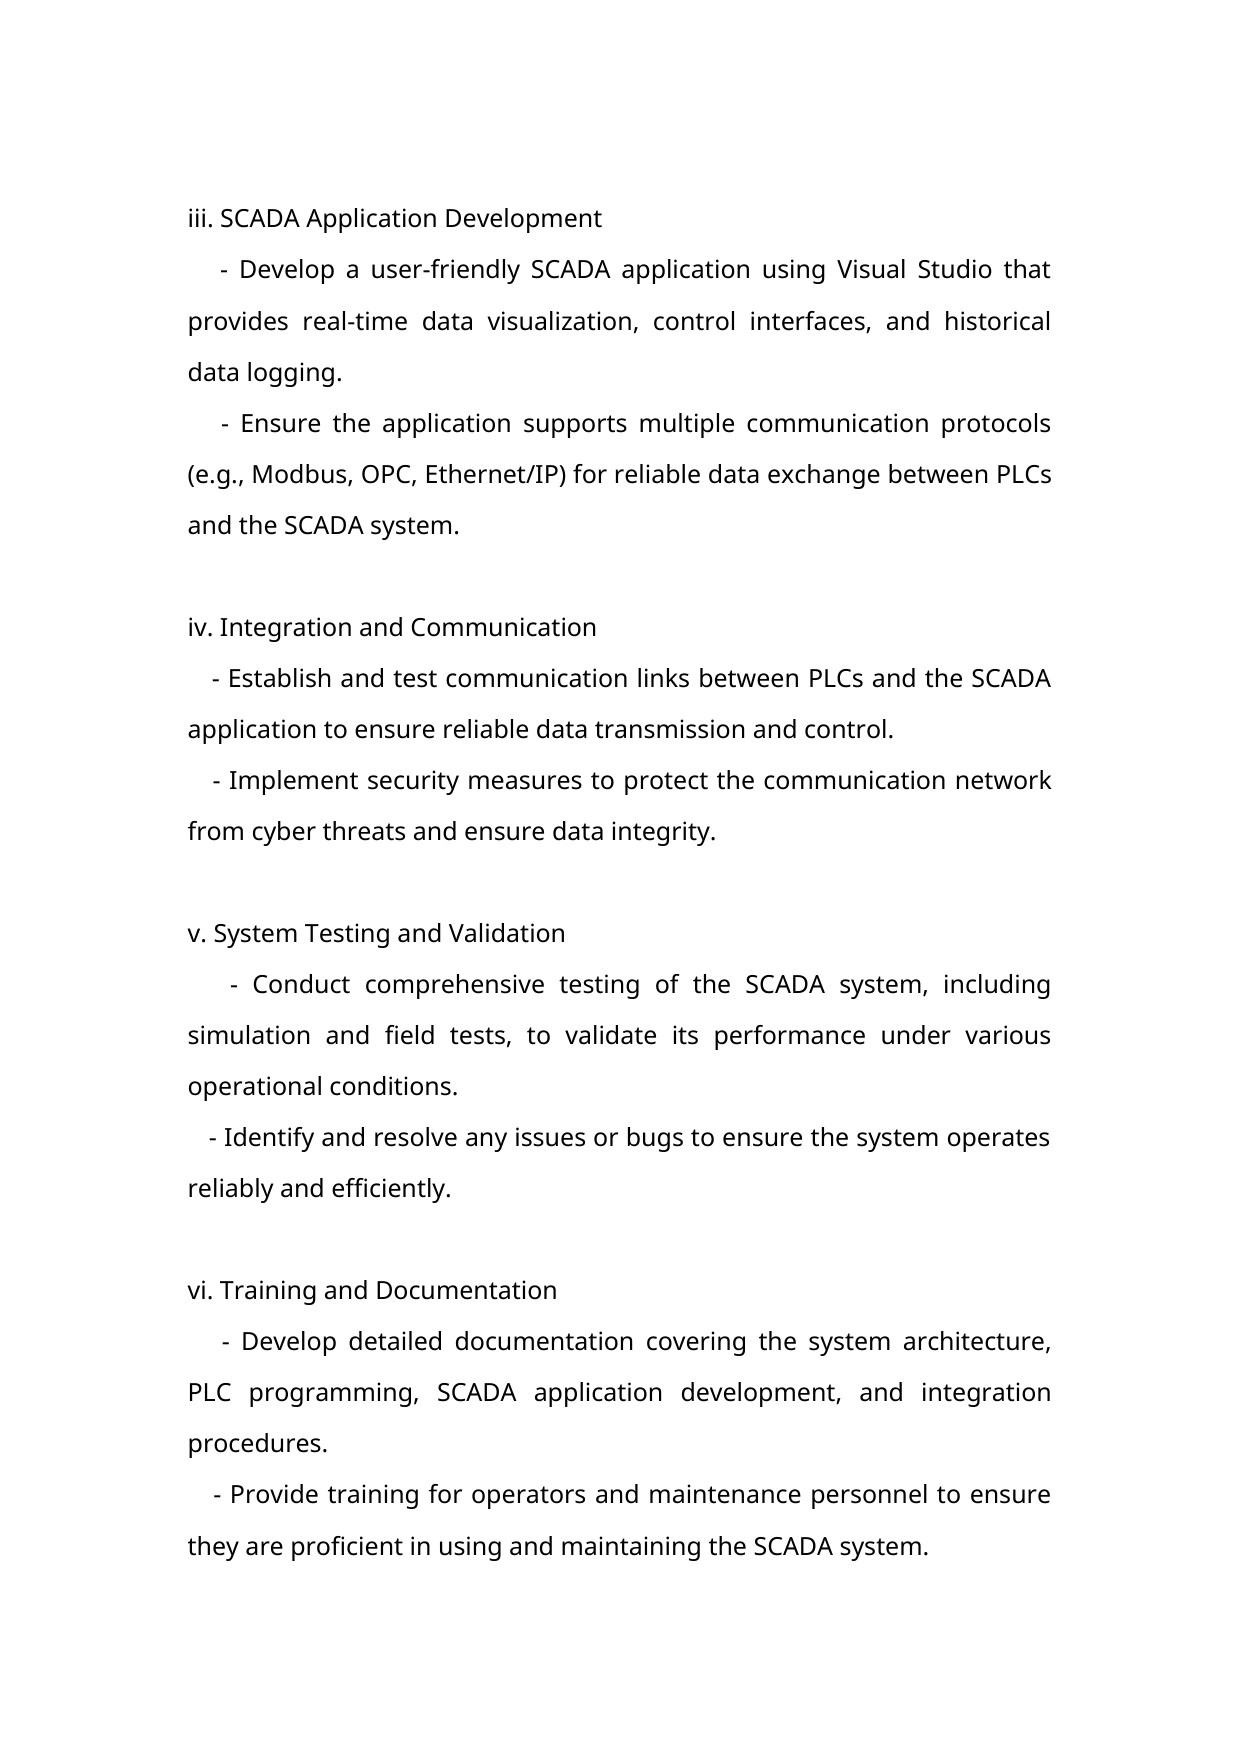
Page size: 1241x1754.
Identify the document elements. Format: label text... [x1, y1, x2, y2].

list - Provide training for operators and maintenance personnel to ensure they are proficient in using and maintaining the SCADA system. [187, 1477, 1053, 1562]
list iv. Integration and Communication [187, 609, 1053, 643]
list vi. Training and Documentation [187, 1273, 1053, 1307]
list - Identify and resolve any issues or bugs to ensure the system operates reliably and efficiently. [187, 1120, 1053, 1205]
list - Conduct comprehensive testing of the SCADA system, including simulation and field tests, to validate its performance under various operational conditions. [187, 967, 1053, 1103]
list - Implement security measures to protect the communication network from cyber threats and ensure data integrity. [187, 762, 1053, 848]
list v. System Testing and Validation [187, 916, 1053, 950]
list - Develop detailed documentation covering the system architecture, PLC programming, SCADA application development, and integration procedures. [187, 1324, 1053, 1460]
list - Develop a user-friendly SCADA application using Visual Studio that provides real-time data visualization, control interfaces, and historical data logging. [187, 252, 1053, 388]
list - Ensure the application supports multiple communication protocols (e.g., Modbus, OPC, Ethernet/IP) for reliable data exchange between PLCs and the SCADA system. [187, 405, 1053, 541]
list iii. SCADA Application Development [187, 201, 1053, 235]
list - Establish and test communication links between PLCs and the SCADA application to ensure reliable data transmission and control. [187, 660, 1053, 746]
